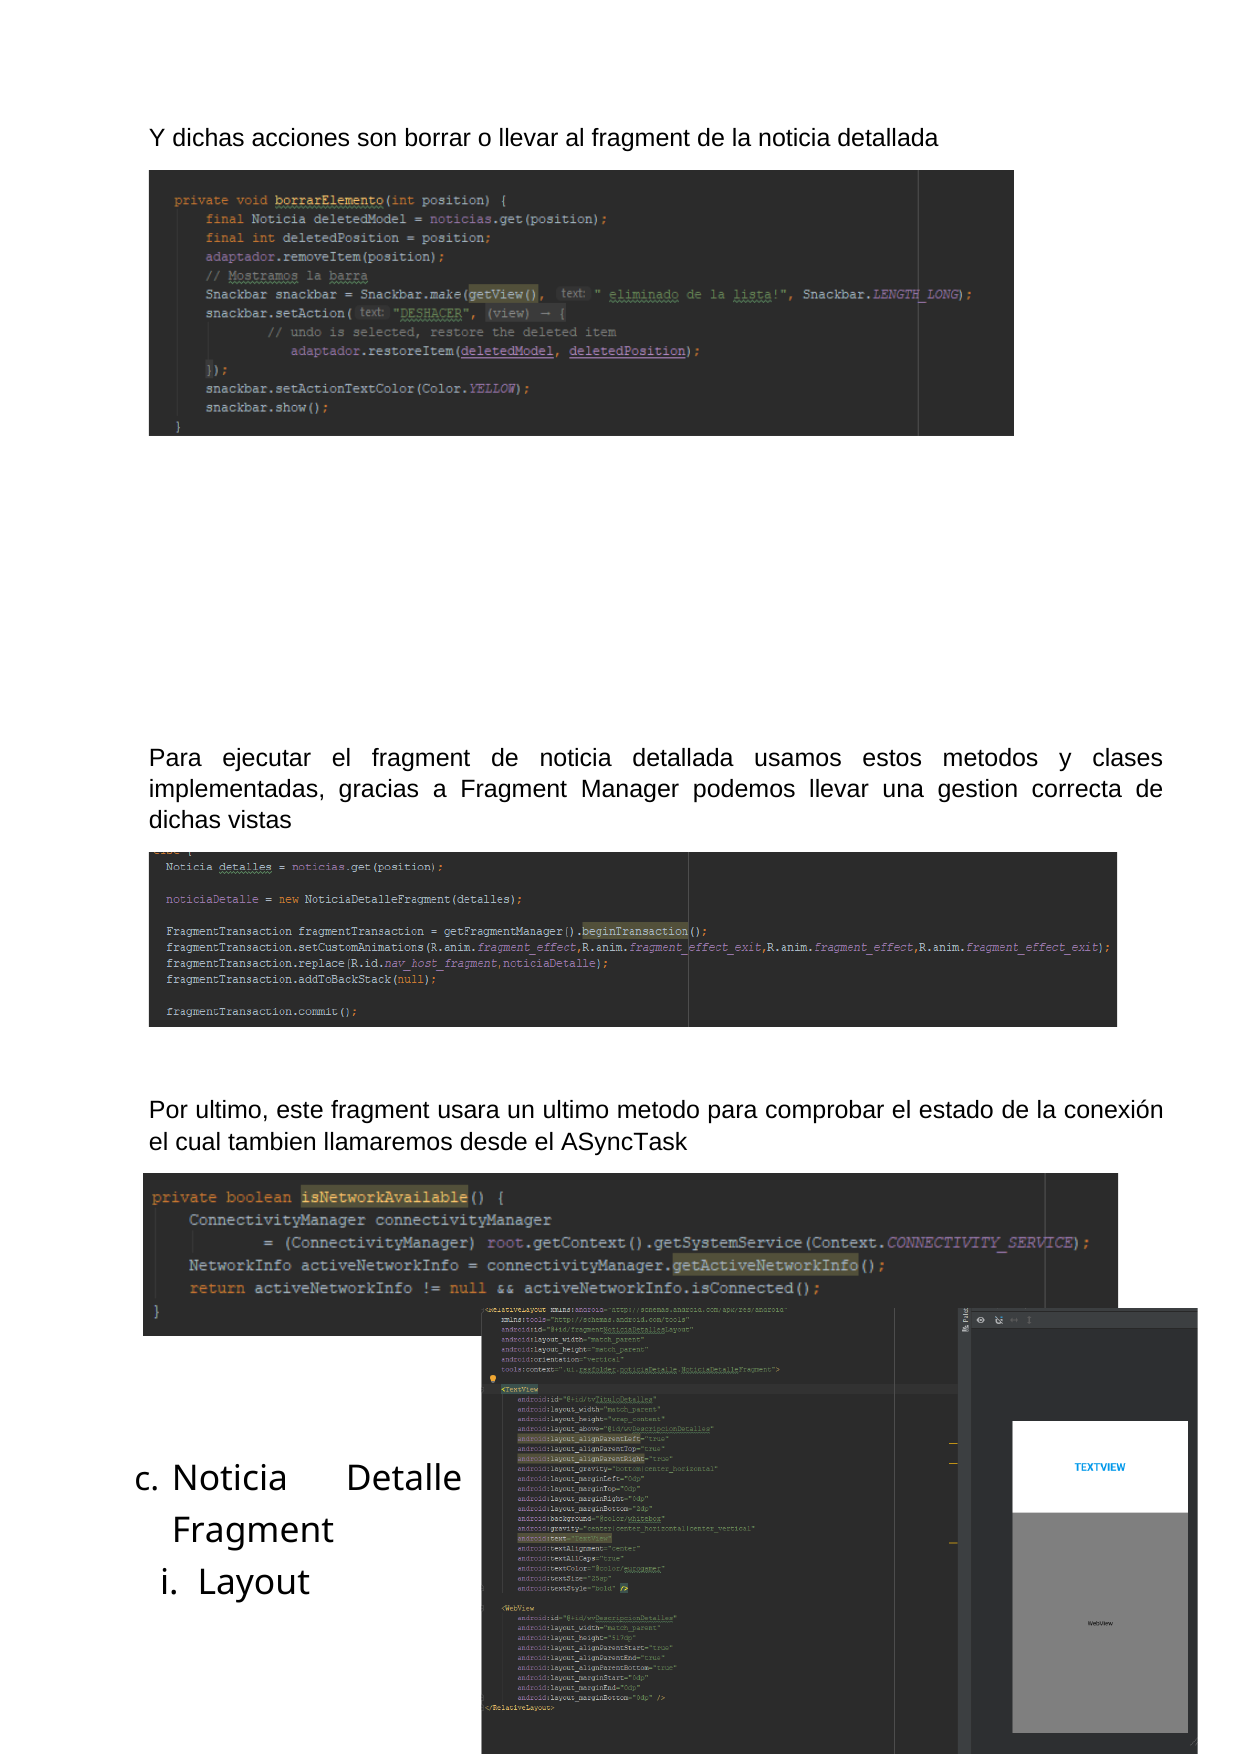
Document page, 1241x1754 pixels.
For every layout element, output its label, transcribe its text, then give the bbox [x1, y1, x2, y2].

picture [148, 170, 1014, 436]
text Para ejecutar el fragment de noticia detallada usamos estos metodos y clases implementadas, gracias a Fragment Manager podemos llevar una gestion correcta de dichas vistas [149, 743, 1165, 834]
picture [143, 1173, 1198, 1754]
text Y dichas acciones son borrar o llevar al fragment de la noticia detallada [149, 123, 1165, 151]
list Layout [178, 1556, 481, 1605]
list Noticia Detalle Fragment [134, 1452, 481, 1553]
text Por ultimo, este fragment usara un ultimo metodo para comprobar el estado de la conexión el cual tambien llamaremos desde el ASyncTask [149, 1095, 1165, 1155]
picture [148, 852, 1118, 1027]
